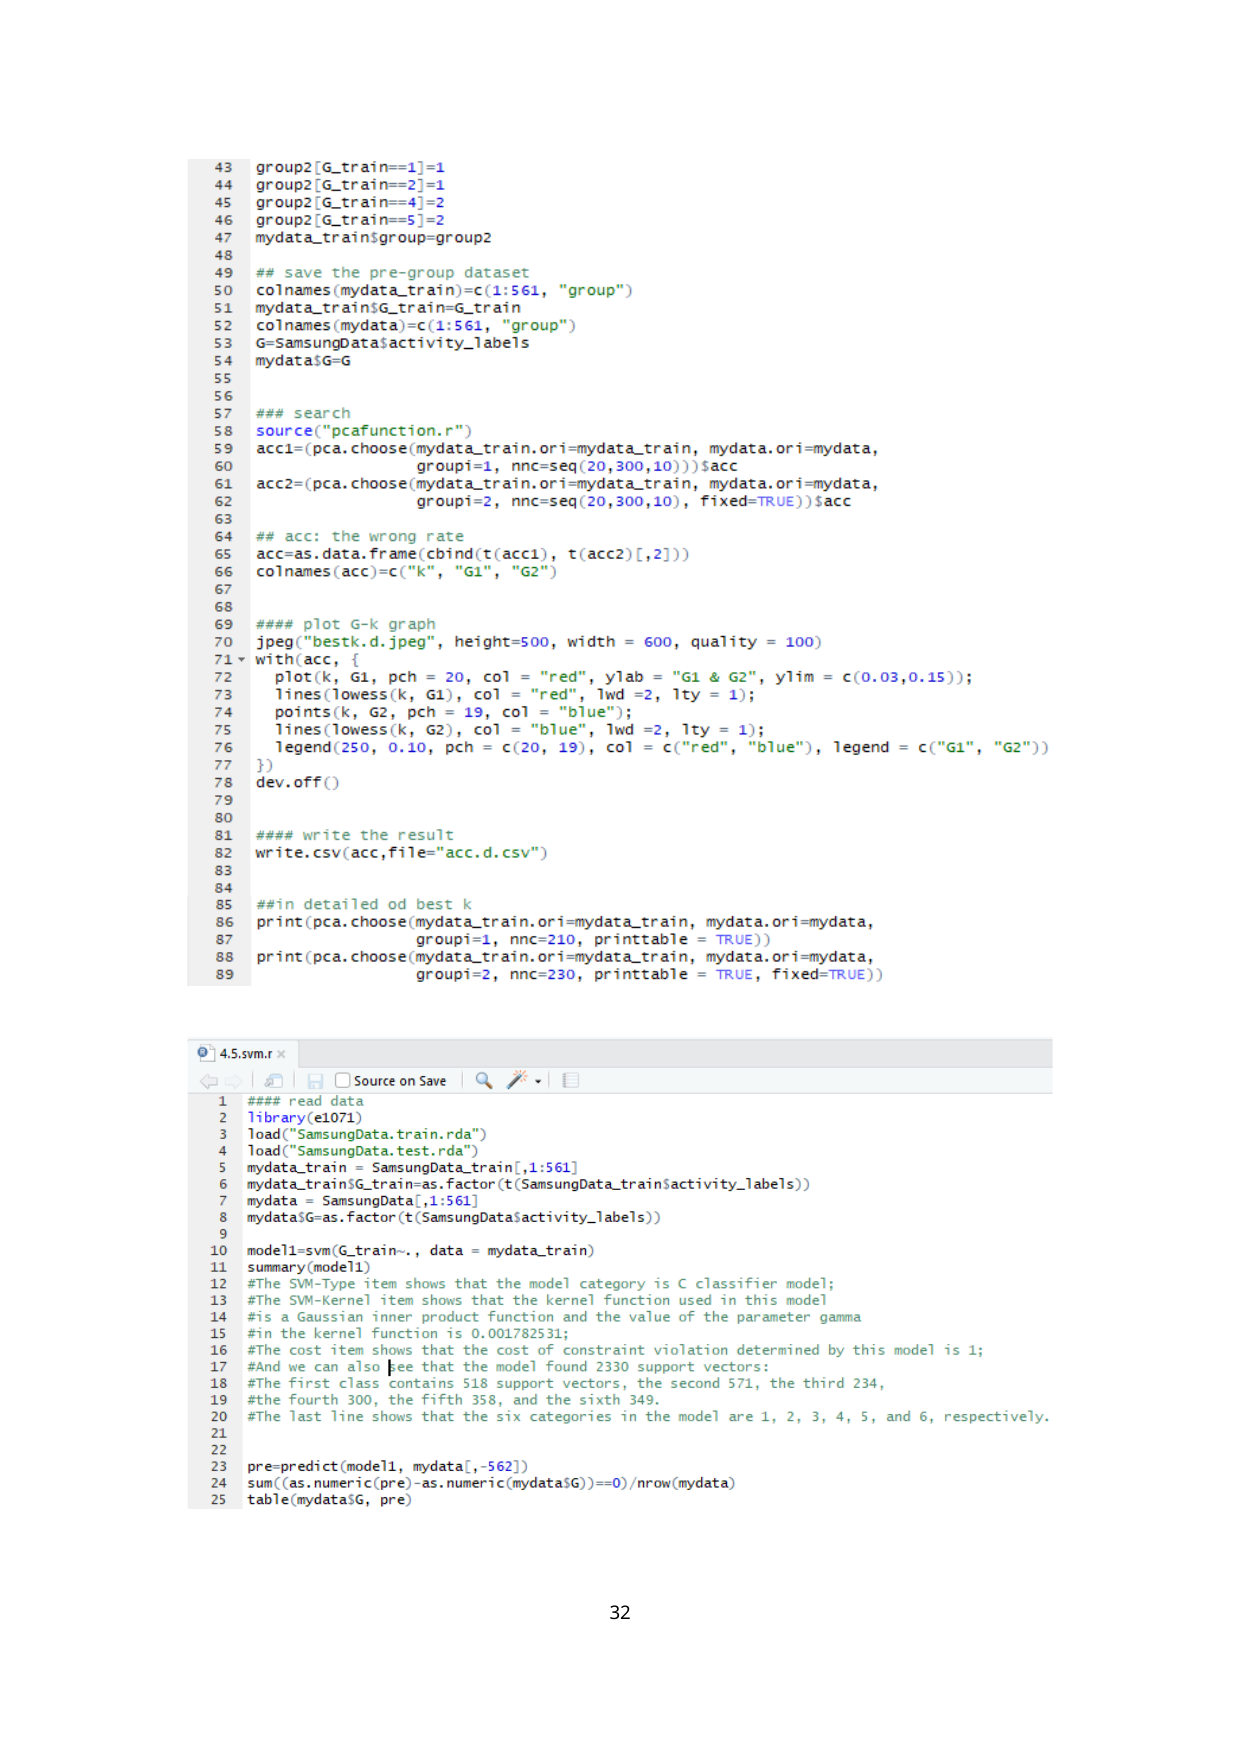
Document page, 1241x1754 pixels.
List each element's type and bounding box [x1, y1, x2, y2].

picture [187, 159, 1053, 986]
picture [187, 1037, 1053, 1509]
